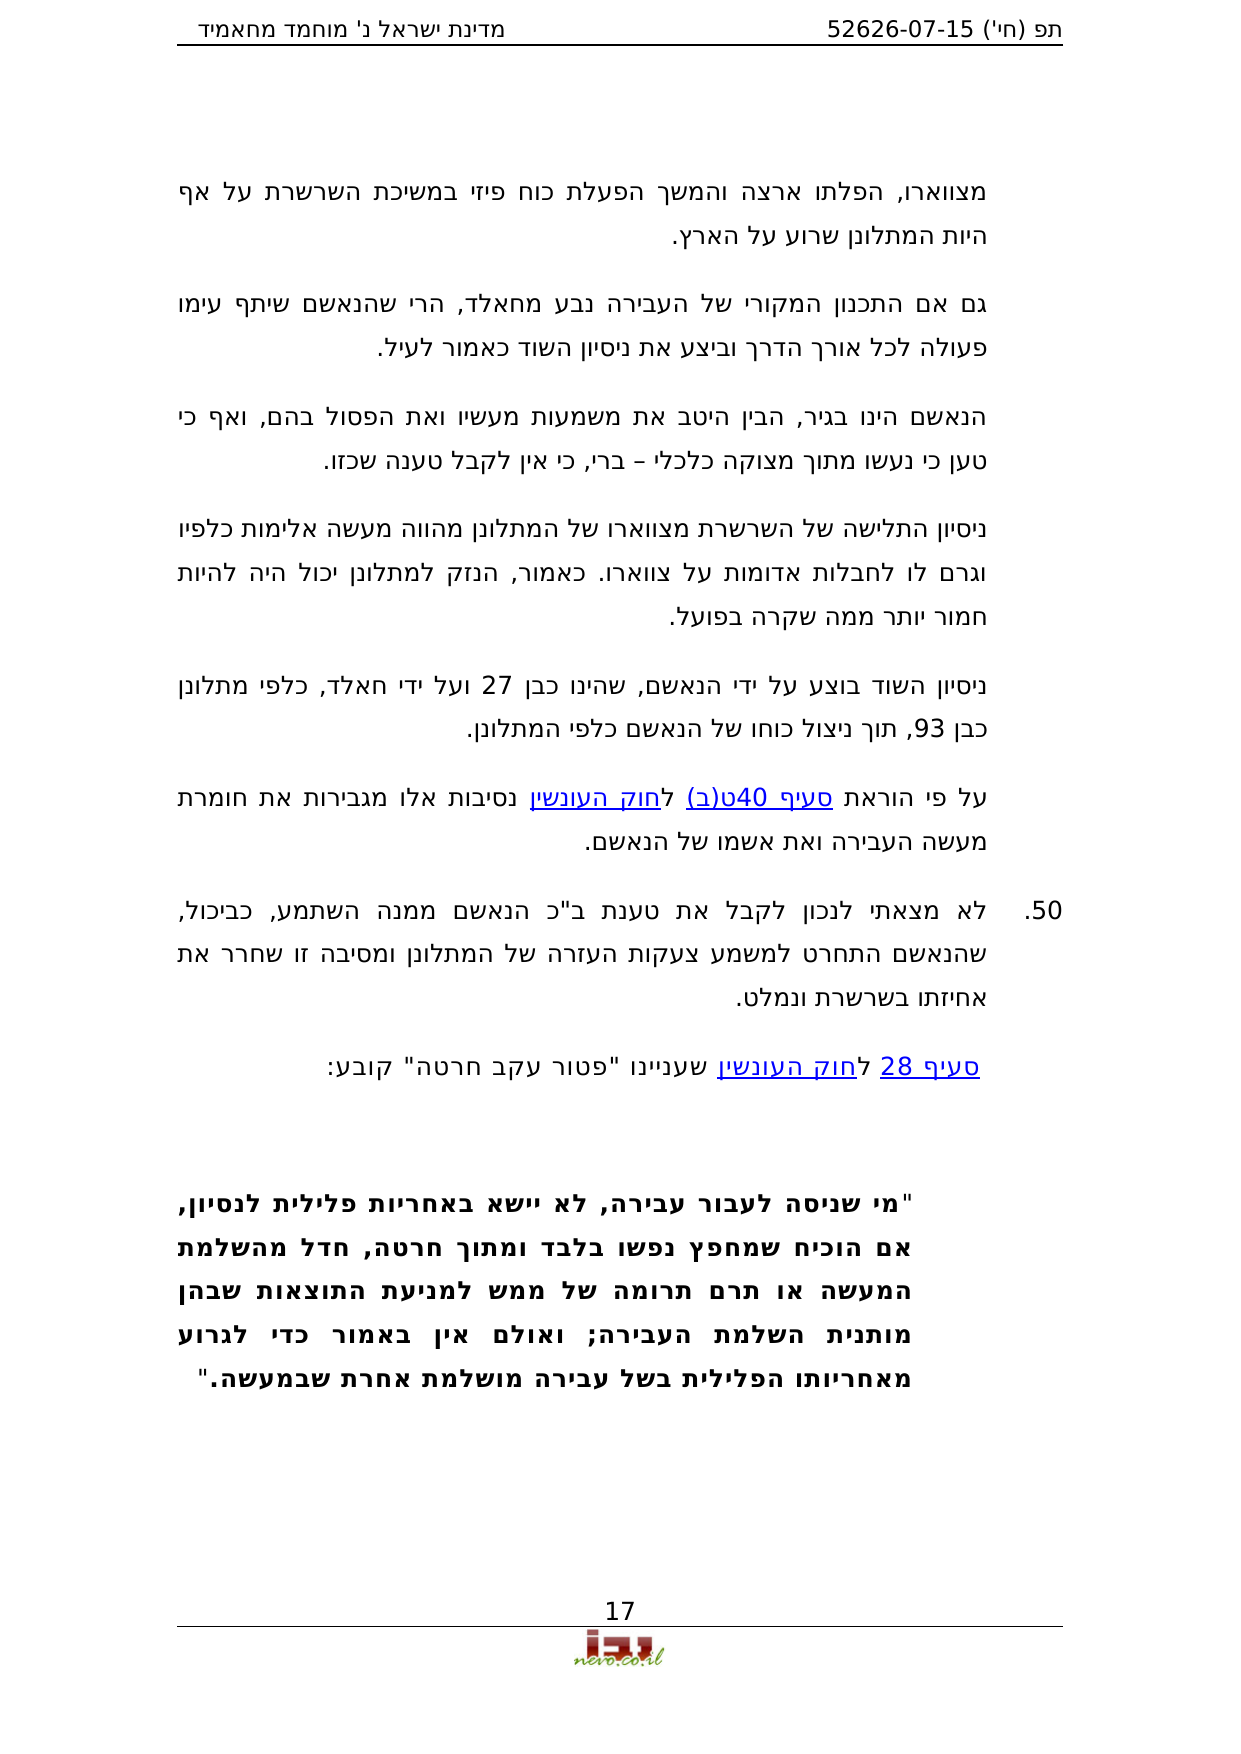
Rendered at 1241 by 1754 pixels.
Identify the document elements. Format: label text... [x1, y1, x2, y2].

text סעיף 28 לחוק העונשין שעניינו "פטור עקב חרטה" קובע: [177, 1052, 1063, 1081]
text ניסיון התלישה של השרשרת מצווארו של המתלונן מהווה מעשה אלימות כלפיו וגרם לו לחבלות אדומות על צווארו. כאמור, הנזק למתלונן יכול היה להיות חמור יותר ממה שקרה בפועל. [177, 515, 988, 631]
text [177, 177, 1063, 250]
text ניסיון השוד בוצע על ידי הנאשם, שהינו כבן 27 ועל ידי חאלד, כלפי מתלונן כבן 93, תוך ניצול כוחו של הנאשם כלפי המתלונן. [177, 671, 988, 744]
text גם אם התכנון המקורי של העבירה נבע מחאלד, הרי שהנאשם שיתף עימו פעולה לכל אורך הדרך וביצע את ניסיון השוד כאמור לעיל. [177, 290, 1063, 363]
text 50. לא מצאתי לנכון לקבל את טענת ב"כ הנאשם ממנה השתמע, כביכול, שהנאשם התחרט למשמע צעקות העזרה של המתלונן ומסיבה זו שחרר את אחיזתו בשרשרת ונמלט. [177, 896, 1063, 1013]
text "מי שניסה לעבור עבירה, לא יישא באחריות פלילית לנסיון, אם הוכיח שמחפץ נפשו בלבד ומתוך חרטה, חדל מהשלמת המעשה או תרם תרומה של ממש למניעת התוצאות שבהן מותנית השלמת העבירה; ואולם אין באמור כדי לגרוע מאחריותו הפלילית בשל עבירה מושלמת אחרת שבמעשה." [177, 1189, 1063, 1393]
text הנאשם הינו בגיר, הבין היטב את משמעות מעשיו ואת הפסול בהם, ואף כי טען כי נעשו מתוך מצוקה כלכלי – ברי, כי אין לקבל טענה שכזו. [177, 402, 988, 475]
picture [574, 1629, 666, 1667]
text על פי הוראת סעיף 40ט(ב) לחוק העונשין נסיבות אלו מגבירות את חומרת מעשה העבירה ואת אשמו של הנאשם. [177, 783, 988, 856]
